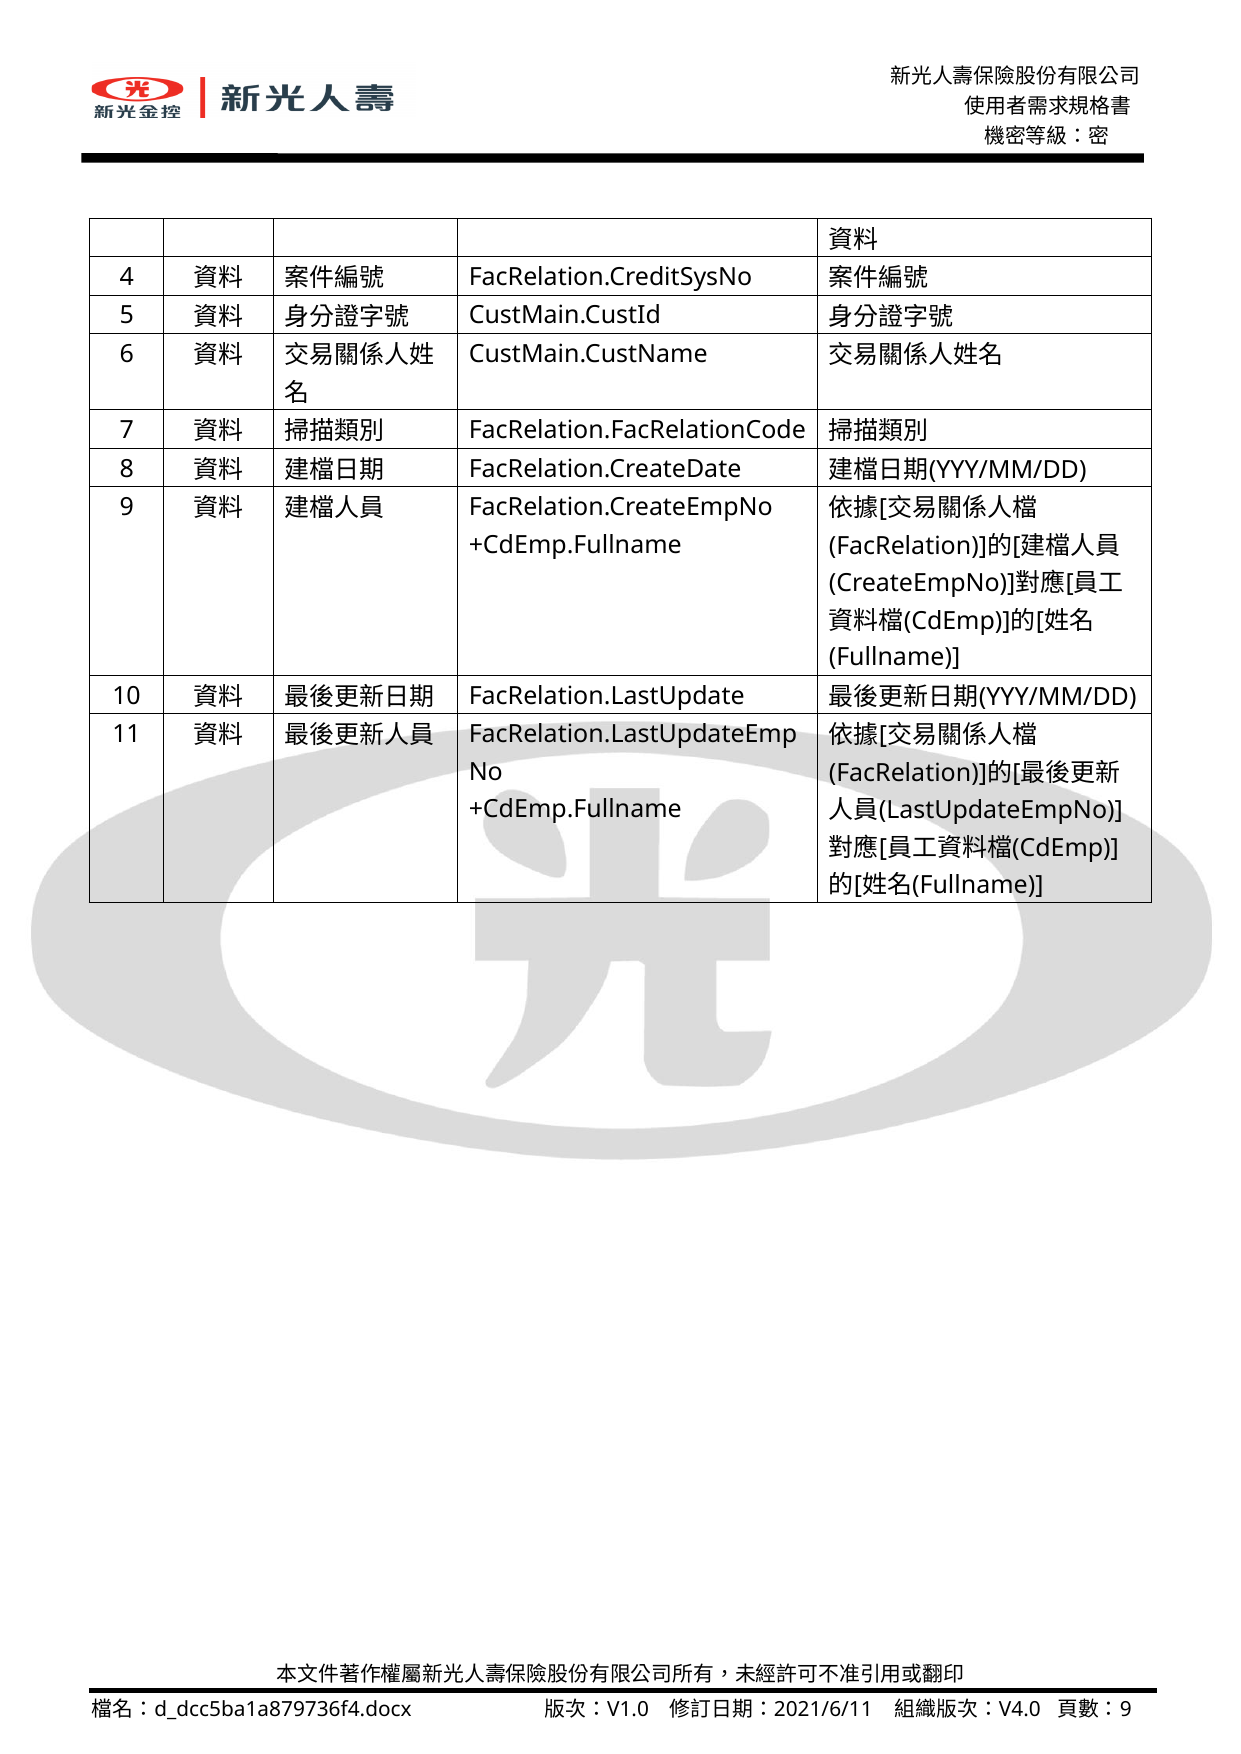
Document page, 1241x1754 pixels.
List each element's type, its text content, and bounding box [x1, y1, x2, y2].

table_cell 11 [90, 714, 163, 902]
table_cell 4 [90, 257, 163, 294]
table_cell 案件編號 [818, 257, 1151, 294]
picture [91, 61, 417, 118]
table_cell CustMain.CustId [458, 296, 817, 333]
table_cell 資料 [164, 714, 273, 902]
table_cell 最後更新人員 [274, 714, 457, 902]
table_cell 資料 [164, 257, 273, 294]
table_cell 身分證字號 [818, 296, 1151, 333]
table_cell 資料 [164, 296, 273, 333]
table_cell 最後更新日期(YYY/MM/DD) [818, 676, 1151, 713]
table_cell 7 [90, 410, 163, 448]
table_cell 資料 [164, 410, 273, 448]
table_cell 資料 [164, 676, 273, 713]
table_cell 查詢 [274, 219, 457, 256]
table_cell 10 [90, 676, 163, 713]
table_cell 案件編號 [274, 257, 457, 294]
table_cell 掃描類別 [818, 410, 1151, 448]
table_cell FacRelation.CreditSysNo [458, 257, 817, 294]
table_cell 依據[交易關係人檔(FacRelation)]的[建檔人員(CreateEmpNo)]對應[員工資料檔(CdEmp)]的[姓名(Fullname)] [818, 487, 1151, 675]
table_cell FacRelation.LastUpdateEmpNo +CdEmp.Fullname [458, 714, 817, 902]
table_cell FacRelation.CreateDate [458, 449, 817, 486]
table_cell 建檔人員 [274, 487, 457, 675]
table_cell 3 [90, 219, 163, 256]
table_cell 身分證字號 [274, 296, 457, 333]
table_cell 9 [90, 487, 163, 675]
table_cell FacRelation.FacRelationCode [458, 410, 817, 448]
table_cell 交易關係人姓名 [274, 334, 457, 409]
picture [25, 713, 1215, 1166]
table_cell 按鈕 [164, 219, 273, 256]
table_cell 掃描類別 [274, 410, 457, 448]
table_cell FacRelation.LastUpdate [458, 676, 817, 713]
table_cell 建檔日期 [274, 449, 457, 486]
table_cell 交易關係人姓名 [818, 334, 1151, 409]
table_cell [818, 219, 1151, 256]
table_cell FacRelation.CreateEmpNo +CdEmp.Fullname [458, 487, 817, 675]
table_cell 最後更新日期 [274, 676, 457, 713]
table_cell 依據[交易關係人檔(FacRelation)]的[最後更新人員(LastUpdateEmpNo)]對應[員工資料檔(CdEmp)]的[姓名(Fullname)] [818, 714, 1151, 902]
table_cell [458, 219, 817, 256]
table_cell 資料 [164, 487, 273, 675]
table_cell 資料 [164, 334, 273, 409]
table_cell 8 [90, 449, 163, 486]
table_cell 資料 [164, 449, 273, 486]
table_cell 建檔日期(YYY/MM/DD) [818, 449, 1151, 486]
table_cell CustMain.CustName [458, 334, 817, 409]
table_cell 6 [90, 334, 163, 409]
table_cell 5 [90, 296, 163, 333]
